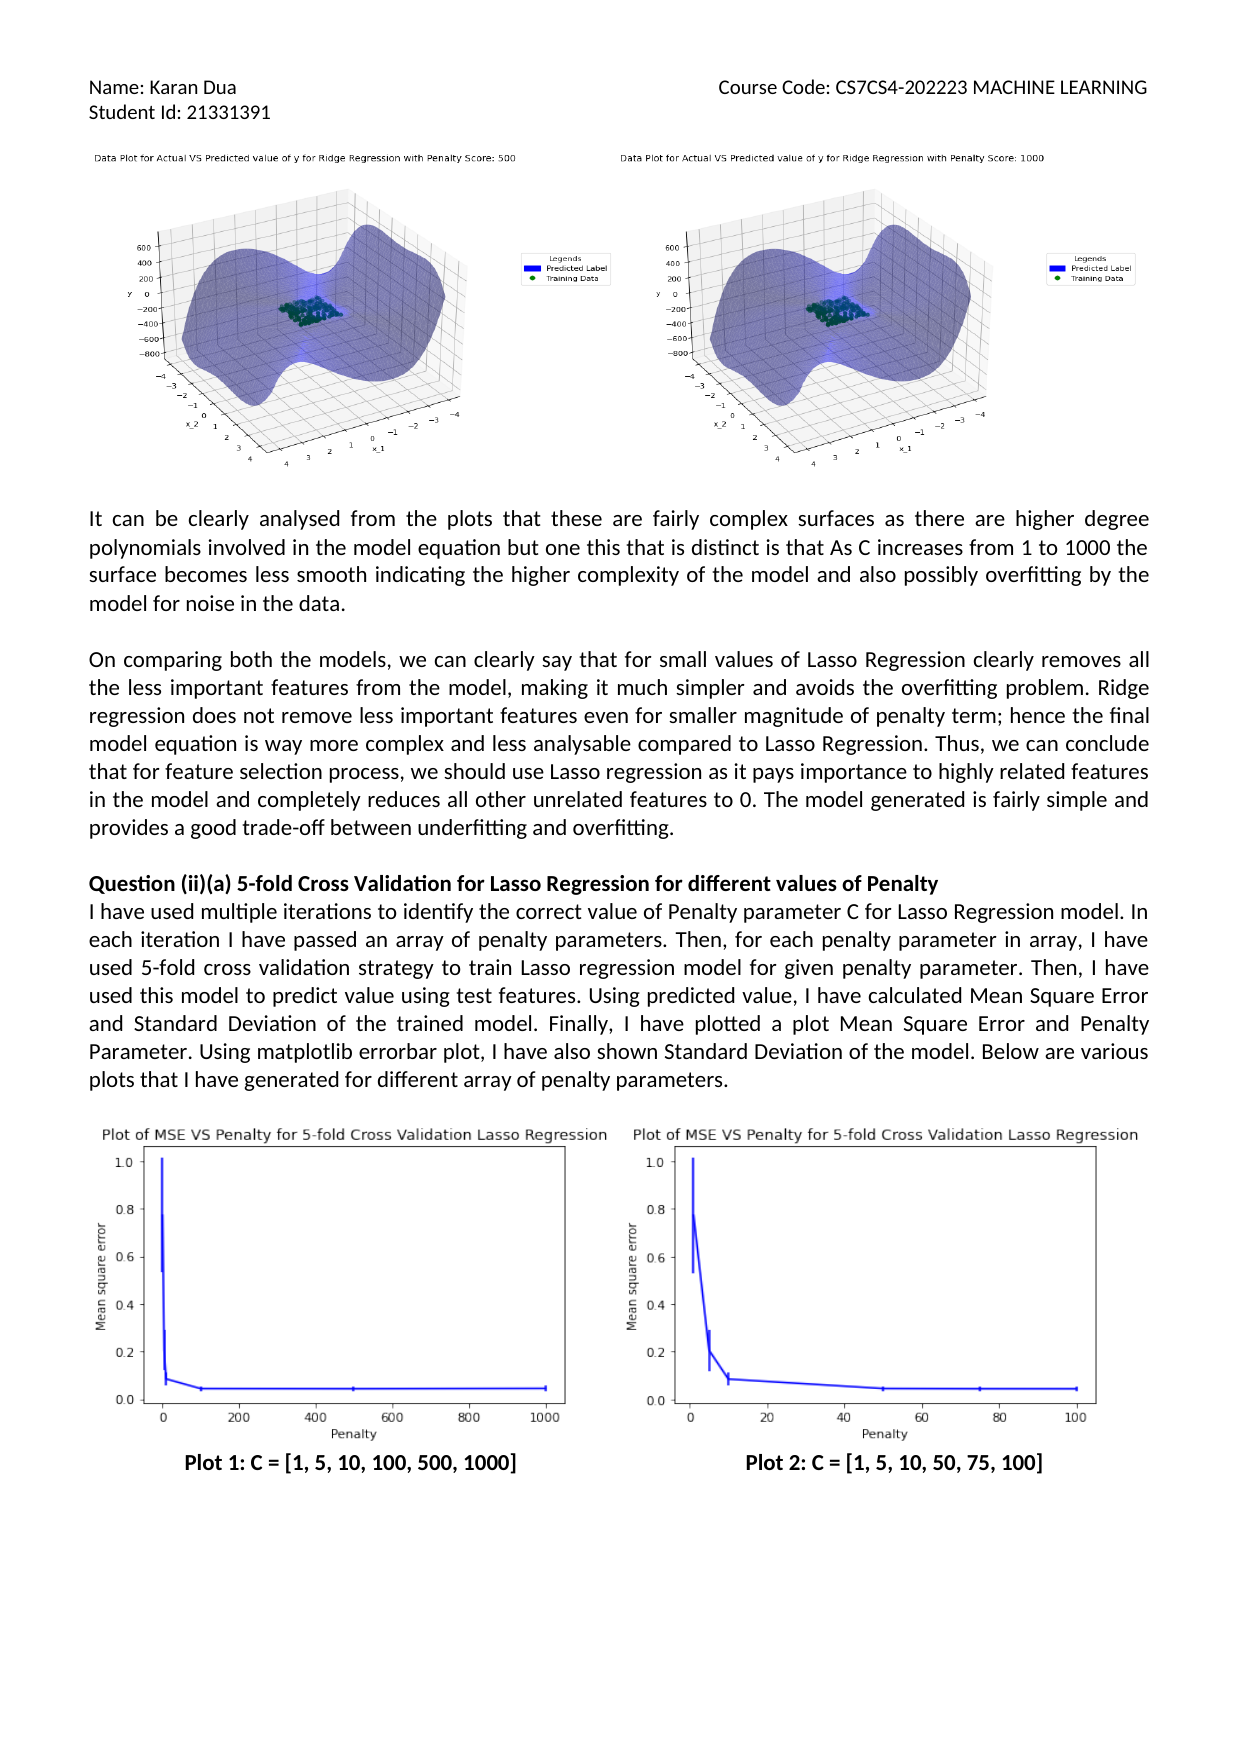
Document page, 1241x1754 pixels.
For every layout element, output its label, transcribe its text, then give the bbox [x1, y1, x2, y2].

text Question (ii)(a) 5-fold Cross Validation for Lasso Regression for different values of Penalty [89, 869, 1152, 897]
picture [88, 1121, 615, 1448]
picture [88, 150, 1140, 477]
text It can be clearly analysed from the plots that these are fairly complex surfaces as there are higher degree polynomials involved in the model equation but one this that is distinct is that As C increases from 1 to 1000 the surface becomes less smooth indicating the higher complexity of the model and also possibly overfitting by the model for noise in the data. [89, 504, 1152, 617]
text On comparing both the models, we can clearly say that for small values of Lasso Regression clearly removes all the less important features from the model, making it much simpler and avoids the overfitting problem. Ridge regression does not remove less important features even for smaller magnitude of penalty term; hence the final model equation is way more complex and less analysable compared to Lasso Regression. Thus, we can conclude that for feature selection process, we should use Lasso regression as it pays importance to highly related features in the model and completely reduces all other unrelated features to 0. The model generated is fairly simple and provides a good trade-off between underfitting and overfitting. [89, 645, 1152, 841]
text Plot 1: C = [1, 5, 10, 100, 500, 1000] Plot 2: C = [1, 5, 10, 50, 75, 100] [89, 1448, 1152, 1476]
text I have used multiple iterations to identify the correct value of Penalty parameter C for Lasso Regression model. In each iteration I have passed an array of penalty parameters. Then, for each penalty parameter in array, I have used 5-fold cross validation strategy to train Lasso regression model for given penalty parameter. Then, I have used this model to predict value using test features. Using predicted value, I have calculated Mean Square Error and Standard Deviation of the trained model. Finally, I have plotted a plot Mean Square Error and Penalty Parameter. Using matplotlib errorbar plot, I have also shown Standard Deviation of the model. Below are various plots that I have generated for different array of penalty parameters. [89, 897, 1152, 1093]
picture [619, 1121, 1145, 1448]
